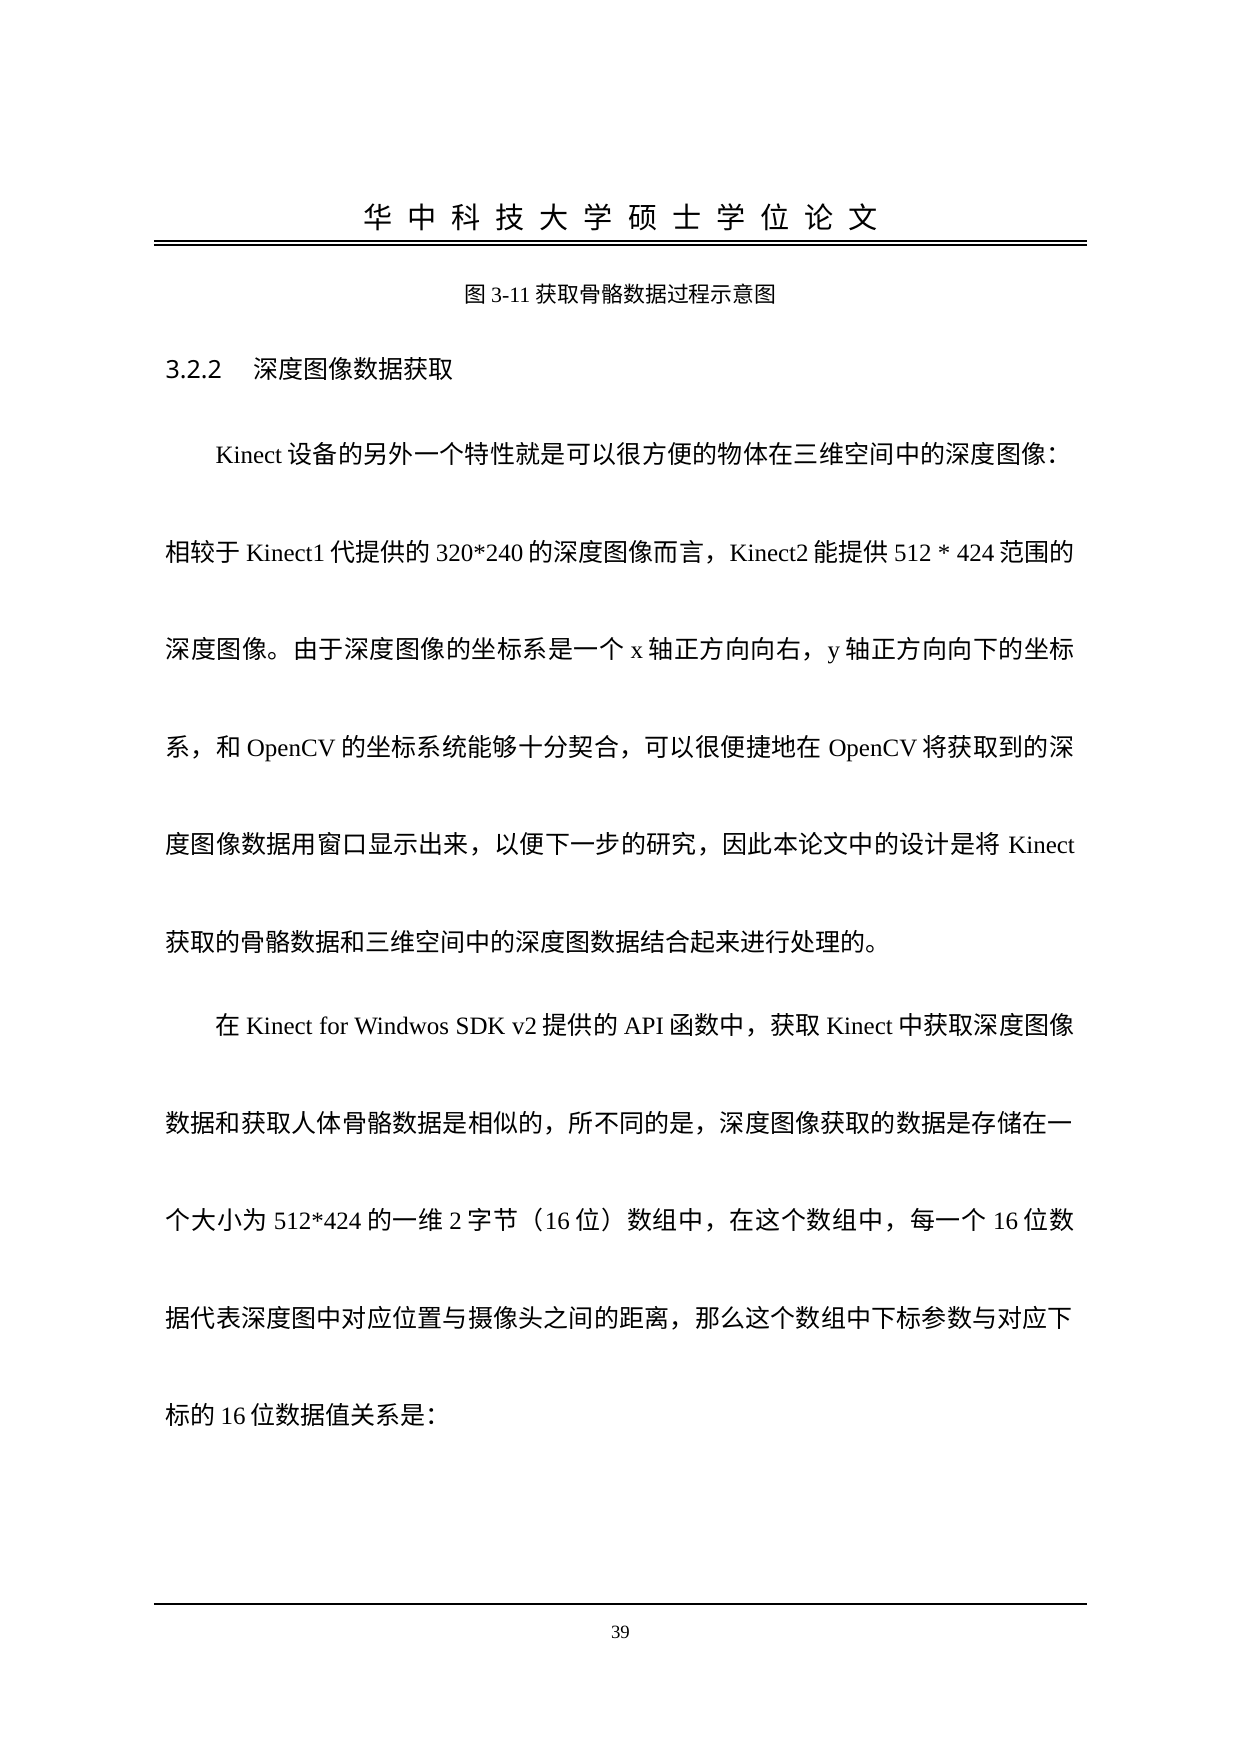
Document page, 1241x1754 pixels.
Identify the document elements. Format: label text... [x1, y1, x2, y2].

text 在Kinect for Windwos SDK v2提供的API函数中，获取Kinect中获取深度图像数据和获取人体骨骼数据是相似的，所不同的是，深度图像获取的数据是存储在一个大小为512*424的一维2字节（16位）数组中，在这个数组中，每一个16位数据代表深度图中对应位置与摄像头之间的距离，那么这个数组中下标参数与对应下标的16位数据值关系是： [165, 991, 1075, 1446]
subtitle 深度图像数据获取 [165, 335, 1075, 400]
text Kinect设备的另外一个特性就是可以很方便的物体在三维空间中的深度图像：相较于Kinect1代提供的320*240的深度图像而言，Kinect2能提供512 * 424范围的深度图像。由于深度图像的坐标系是一个x轴正方向向右，y轴正方向向下的坐标系，和OpenCV的坐标系统能够十分契合，可以很便捷地在OpenCV将获取到的深度图像数据用窗口显示出来，以便下一步的研究，因此本论文中的设计是将Kinect获取的骨骼数据和三维空间中的深度图数据结合起来进行处理的。 [165, 421, 1075, 973]
